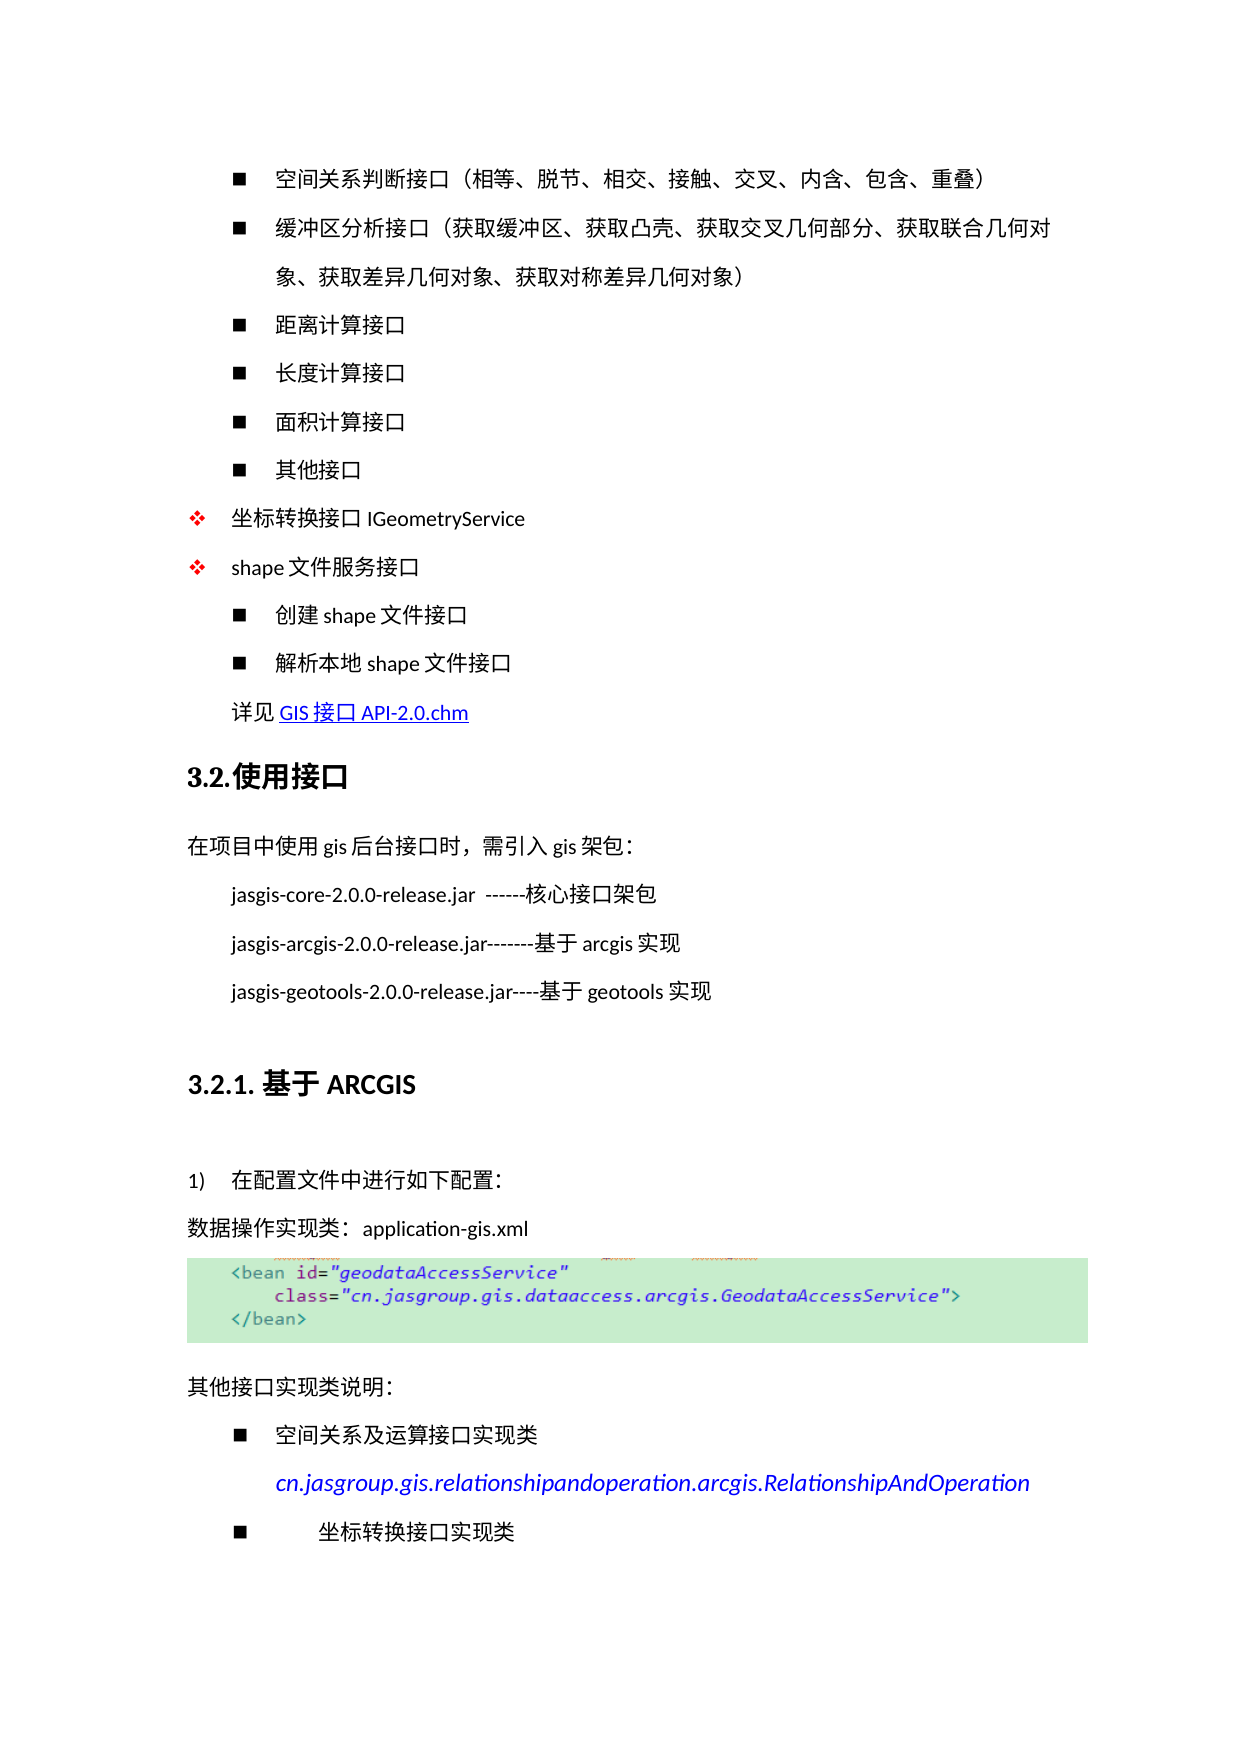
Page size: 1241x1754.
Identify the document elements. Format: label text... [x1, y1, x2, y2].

list 空间关系及运算接口实现类 [232, 1418, 1053, 1451]
list 坐标转换接口实现类 [232, 1514, 1053, 1547]
subtitle 使用接口 [187, 742, 1053, 807]
list shape文件服务接口 [187, 549, 1053, 582]
text 数据操作实现类：application-gis.xml [187, 1211, 1053, 1243]
picture [187, 1258, 1088, 1343]
text 在项目中使用gis后台接口时，需引入gis架包： [187, 828, 1053, 861]
list 在配置文件中进行如下配置： [187, 1162, 1053, 1195]
text cn.jasgroup.gis.relationshipandoperation.arcgis.RelationshipAndOperation [276, 1466, 1053, 1499]
list 距离计算接口 [231, 307, 1053, 340]
text 详见GIS接口API-2.0.chm [187, 694, 1053, 727]
text jasgis-geotools-2.0.0-release.jar----基于geotools实现 [187, 973, 1053, 1006]
subtitle 基于ARCGIS [187, 1049, 1053, 1114]
list 面积计算接口 [231, 404, 1053, 437]
text jasgis-arcgis-2.0.0-release.jar-------基于arcgis实现 [187, 925, 1053, 958]
list 坐标转换接口IGeometryService [187, 501, 1053, 533]
list 创建shape文件接口 [231, 597, 1053, 630]
list 解析本地shape文件接口 [231, 646, 1053, 678]
list 其他接口 [231, 452, 1053, 485]
text 其他接口实现类说明： [187, 1370, 1053, 1402]
list 空间关系判断接口（相等、脱节、相交、接触、交叉、内含、包含、重叠） [231, 162, 1053, 194]
list 长度计算接口 [231, 356, 1053, 388]
list 缓冲区分析接口（获取缓冲区、获取凸壳、获取交叉几何部分、获取联合几何对象、获取差异几何对象、获取对称差异几何对象） [231, 210, 1053, 292]
text jasgis-core-2.0.0-release.jar ------核心接口架包 [187, 877, 1053, 909]
